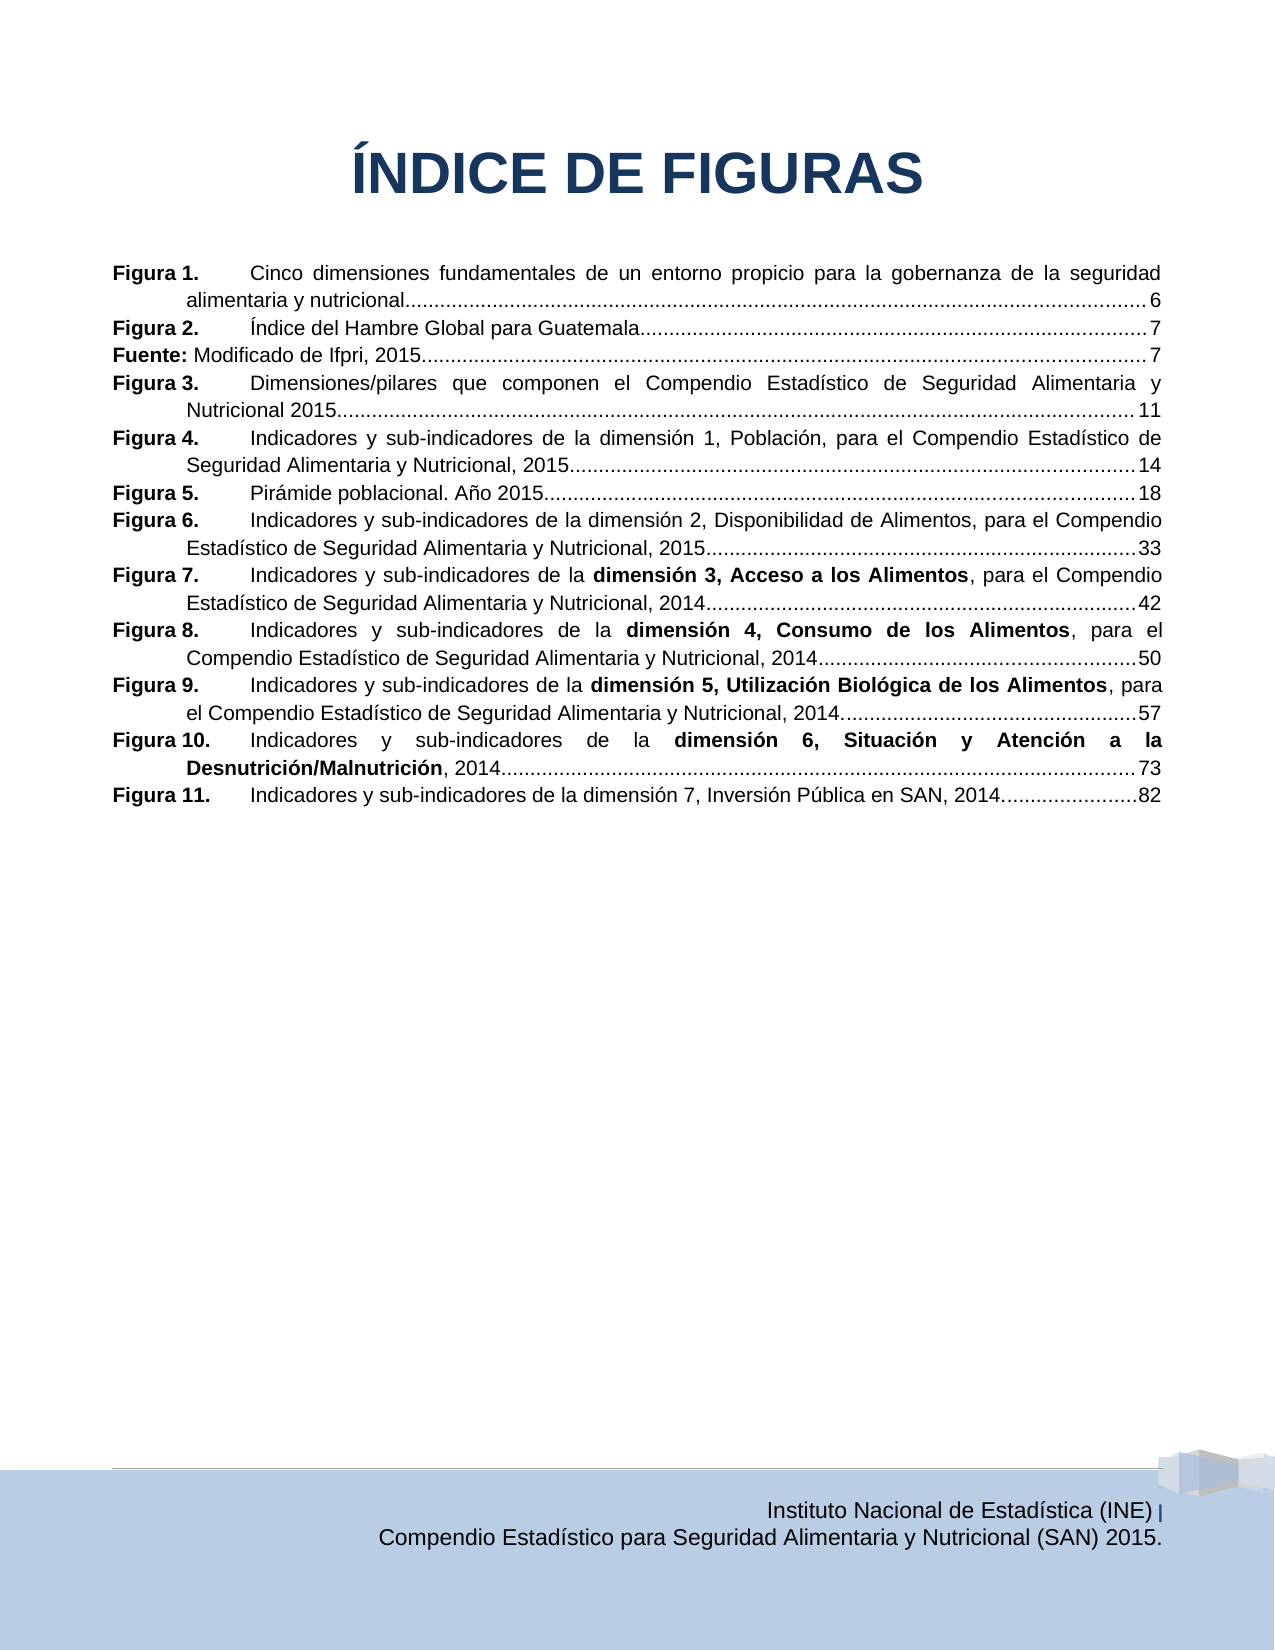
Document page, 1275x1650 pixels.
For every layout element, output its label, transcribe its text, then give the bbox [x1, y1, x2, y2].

text Figura 5. Pirámide poblacional. Año 2015. 18 [112, 481, 1163, 504]
text Figura 1. Cinco dimensiones fundamentales de un entorno propicio para la gobernanza de la seguridad alimentaria y nutricional. 6 [112, 260, 1163, 312]
text Figura 10. Indicadores y sub-indicadores de la dimensión 6, Situación y Atención a la Desnutrición/Malnutrición, 2014. 73 [112, 728, 1163, 780]
text ÍNDICE DE FIGURAS [112, 138, 1163, 206]
text Figura 9. Indicadores y sub-indicadores de la dimensión 5, Utilización Biológica de los Alimentos, para el Compendio Estadístico de Seguridad Alimentaria y Nutricional, 2014. 57 [112, 673, 1163, 725]
text Figura 7. Indicadores y sub-indicadores de la dimensión 3, Acceso a los Alimentos, para el Compendio Estadístico de Seguridad Alimentaria y Nutricional, 2014 42 [112, 563, 1163, 615]
text Figura 3. Dimensiones/pilares que componen el Compendio Estadístico de Seguridad Alimentaria y Nutricional 2015 11 [112, 371, 1163, 422]
text Fuente: Modificado de Ifpri, 2015. 7 [112, 343, 1163, 367]
text Figura 6. Indicadores y sub-indicadores de la dimensión 2, Disponibilidad de Alimentos, para el Compendio Estadístico de Seguridad Alimentaria y Nutricional, 2015 33 [112, 508, 1163, 560]
text Figura 8. Indicadores y sub-indicadores de la dimensión 4, Consumo de los Alimentos, para el Compendio Estadístico de Seguridad Alimentaria y Nutricional, 2014 50 [112, 618, 1163, 670]
text Figura 2. Índice del Hambre Global para Guatemala 7 [112, 315, 1163, 339]
text Figura 11. Indicadores y sub-indicadores de la dimensión 7, Inversión Pública en SAN, 2014. 82 [112, 783, 1163, 807]
text Figura 4. Indicadores y sub-indicadores de la dimensión 1, Población, para el Compendio Estadístico de Seguridad Alimentaria y Nutricional, 2015 14 [112, 426, 1163, 477]
